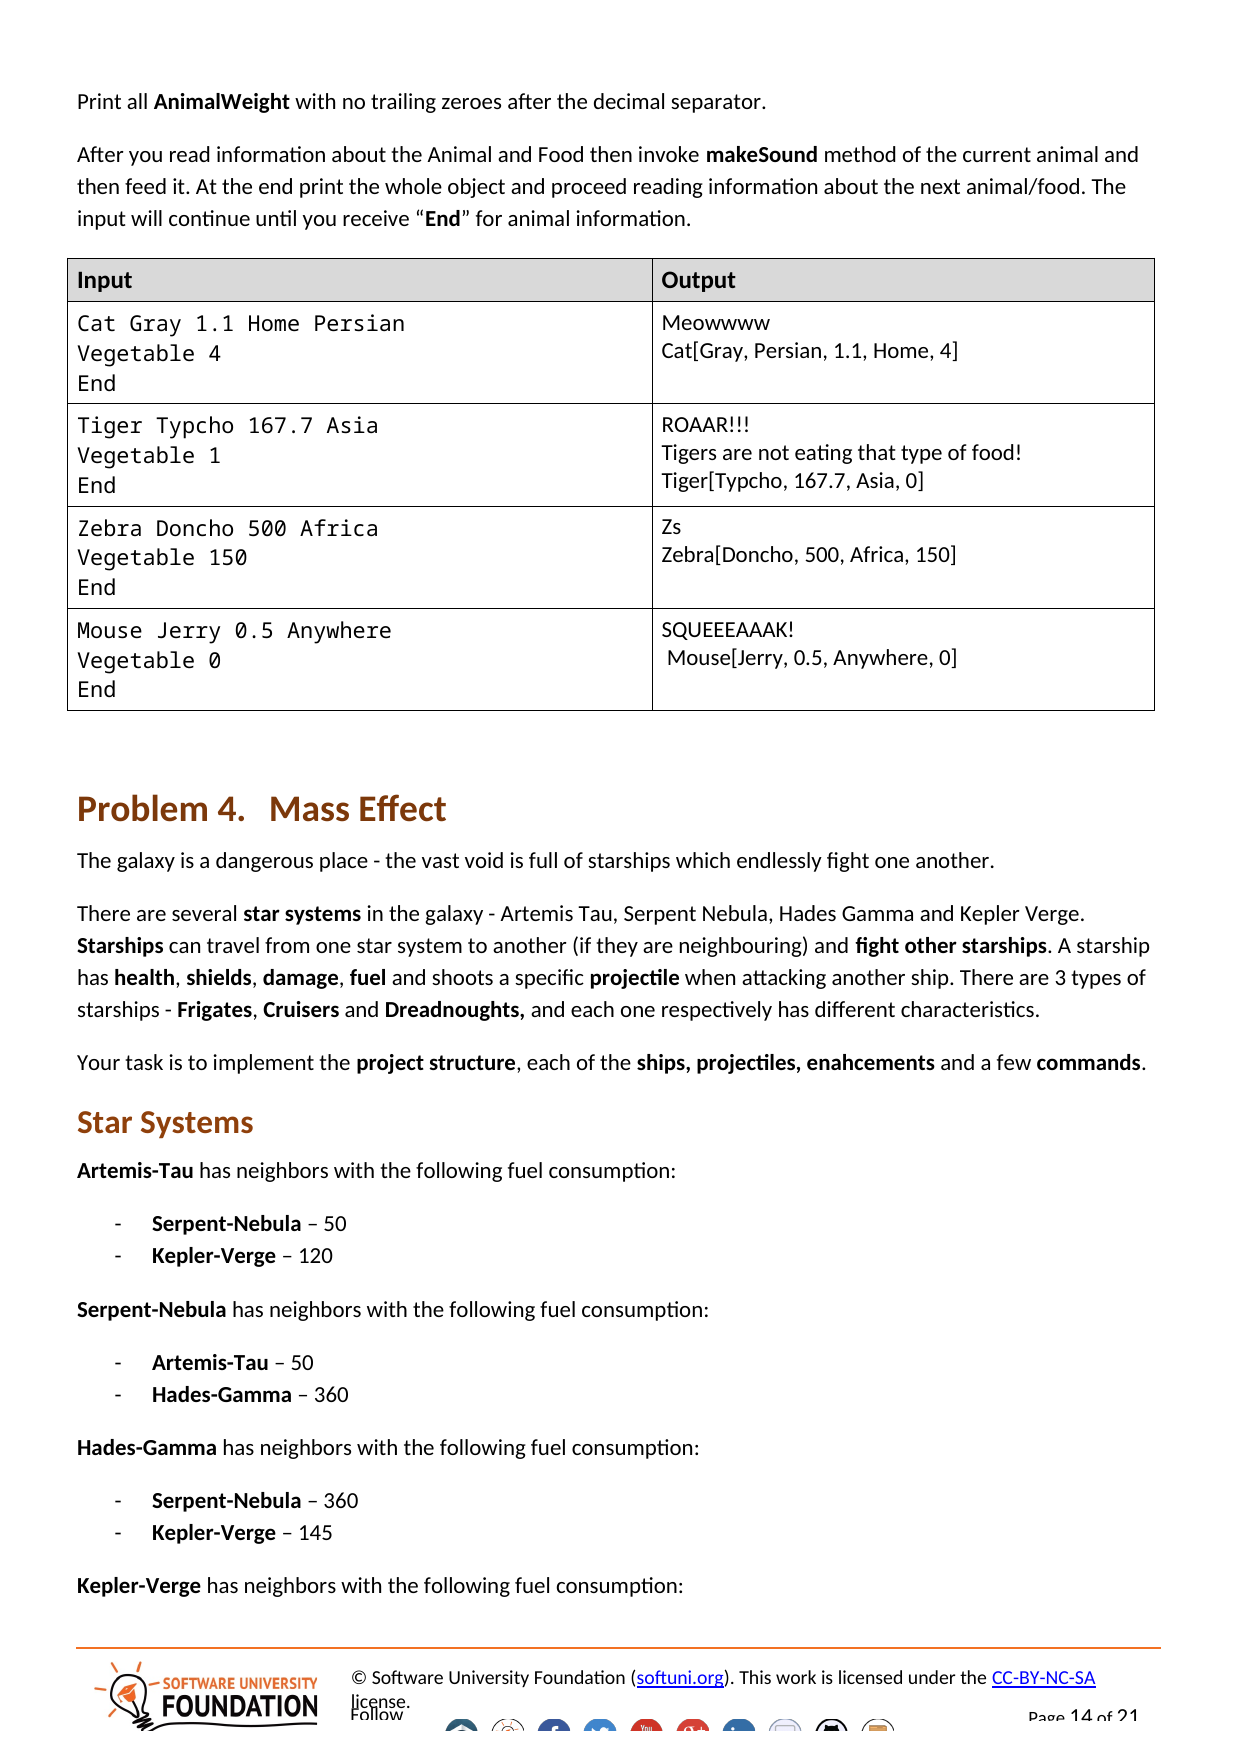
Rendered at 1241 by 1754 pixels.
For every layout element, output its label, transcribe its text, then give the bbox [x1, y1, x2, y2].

table_cell Tiger Typcho 167.7 Asia Vegetable 1 End [68, 404, 652, 506]
table_cell ROAAR!!! Tigers are not eating that type of food! Tiger[Typcho, 167.7, Asia, 0] [653, 404, 1154, 506]
list Serpent-Nebula – 360 [114, 1486, 1163, 1514]
picture [722, 1719, 756, 1731]
picture [491, 1719, 524, 1731]
list Kepler-Verge – 145 [114, 1518, 1163, 1546]
list Hades-Gamma – 360 [114, 1380, 1163, 1408]
picture [676, 1719, 709, 1731]
picture [93, 1661, 318, 1731]
table_cell Cat Gray 1.1 Home Persian Vegetable 4 End [68, 302, 652, 403]
table_cell Mouse Jerry 0.5 Anywhere Vegetable 0 End [68, 609, 652, 710]
picture [768, 1719, 802, 1731]
text Serpent-Nebula has neighbors with the following fuel consumption: [77, 1295, 1163, 1323]
text Your task is to implement the project structure, each of the ships, projectiles, enahcements and a few commands. [77, 1048, 1163, 1076]
text The galaxy is a dangerous place - the vast void is full of starships which endlessly fight one another. [77, 846, 1163, 874]
picture [630, 1719, 663, 1731]
table_header Output [653, 259, 1154, 301]
picture [815, 1719, 848, 1731]
text Hades-Gamma has neighbors with the following fuel consumption: [77, 1433, 1163, 1461]
table_cell SQUEEEAAAK! Mouse[Jerry, 0.5, Anywhere, 0] [653, 609, 1154, 710]
subtitle Mass Effect [77, 785, 1163, 831]
table_cell Zs Zebra[Doncho, 500, Africa, 150] [653, 507, 1154, 608]
picture [537, 1719, 571, 1731]
text There are several star systems in the galaxy - Artemis Tau, Serpent Nebula, Hades Gamma and Kepler Verge. Starships can travel from one star system to another (if they are neighbouring) and fight other starships. A starship has health, shields, damage, fuel and shoots a specific projectile when attacking another ship. There are 3 types of starships - Frigates, Cruisers and Dreadnoughts, and each one respectively has different characteristics. [77, 899, 1163, 1023]
list Serpent-Nebula – 50 [114, 1209, 1163, 1237]
list Kepler-Verge – 120 [114, 1242, 1163, 1270]
text Print all AnimalWeight with no trailing zeroes after the decimal separator. [77, 87, 1163, 115]
table_cell Zebra Doncho 500 Africa Vegetable 150 End [68, 507, 652, 608]
text Artemis-Tau has neighbors with the following fuel consumption: [77, 1156, 1163, 1184]
subtitle Star Systems [77, 1101, 1163, 1142]
text Kepler-Verge has neighbors with the following fuel consumption: [77, 1571, 1163, 1599]
list Artemis-Tau – 50 [114, 1348, 1163, 1376]
picture [583, 1719, 617, 1731]
picture [445, 1719, 478, 1731]
table_header Input [68, 259, 652, 301]
text After you read information about the Animal and Food then invoke makeSound method of the current animal and then feed it. At the end print the whole object and proceed reading information about the next animal/food. The input will continue until you receive “End” for animal information. [77, 140, 1163, 232]
picture [861, 1719, 894, 1731]
table_cell Meowwww Cat[Gray, Persian, 1.1, Home, 4] [653, 302, 1154, 403]
